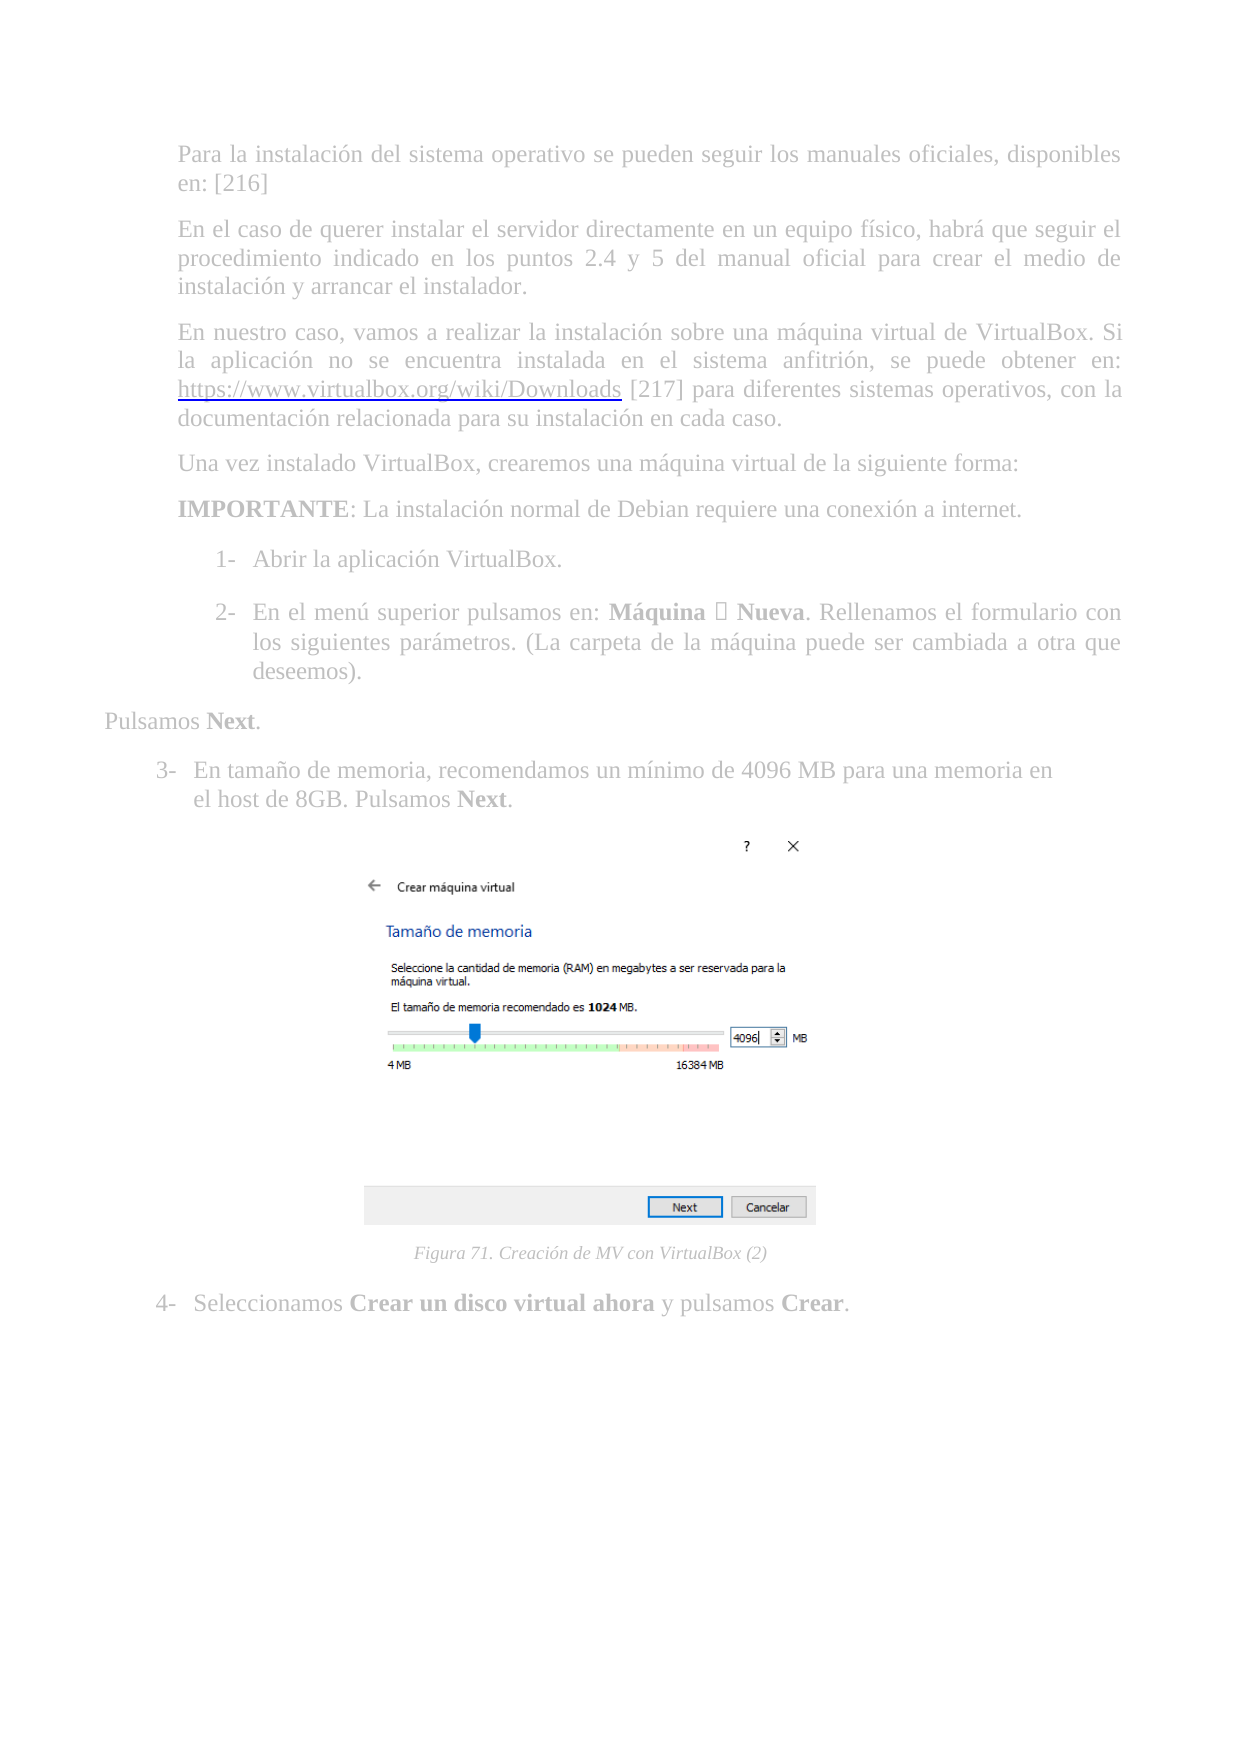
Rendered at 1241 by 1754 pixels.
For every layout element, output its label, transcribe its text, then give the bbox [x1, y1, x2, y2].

list En el menú superior pulsamos en: Máquina  Nueva. Rellenamos el formulario con los siguientes parámetros. (La carpeta de la máquina puede ser cambiada a otra que deseemos). [215, 593, 1122, 685]
list En tamaño de memoria, recomendamos un mínimo de 4096 MB para una memoria en el host de 8GB. Pulsamos Next. [156, 756, 1053, 813]
text Para la instalación del sistema operativo se pueden seguir los manuales oficiales, disponibles en: [216] [177, 139, 1122, 197]
text Pulsamos Next. [104, 706, 1173, 735]
text En el caso de querer instalar el servidor directamente en un equipo físico, habrá que seguir el procedimiento indicado en los puntos 2.4 y 5 del manual oficial para crear el medio de instalación y arrancar el instalador. [177, 214, 1122, 300]
text IMPORTANTE: La instalación normal de Debian requiere una conexión a internet. [177, 494, 1173, 523]
picture [364, 841, 816, 1225]
text Una vez instalado VirtualBox, crearemos una máquina virtual de la siguiente forma: [177, 448, 1173, 477]
list Abrir la aplicación VirtualBox. [215, 544, 1173, 572]
list Seleccionamos Crear un disco virtual ahora y pulsamos Crear. [155, 1288, 1173, 1317]
text En nuestro caso, vamos a realizar la instalación sobre una máquina virtual de VirtualBox. Si la aplicación no se encuentra instalada en el sistema anfitrión, se puede obtener en: https://www.virtualbox.org/wiki/Downloads [217] para diferentes sistemas operativos, con la documentación relacionada para su instalación en cada caso. [177, 317, 1123, 432]
